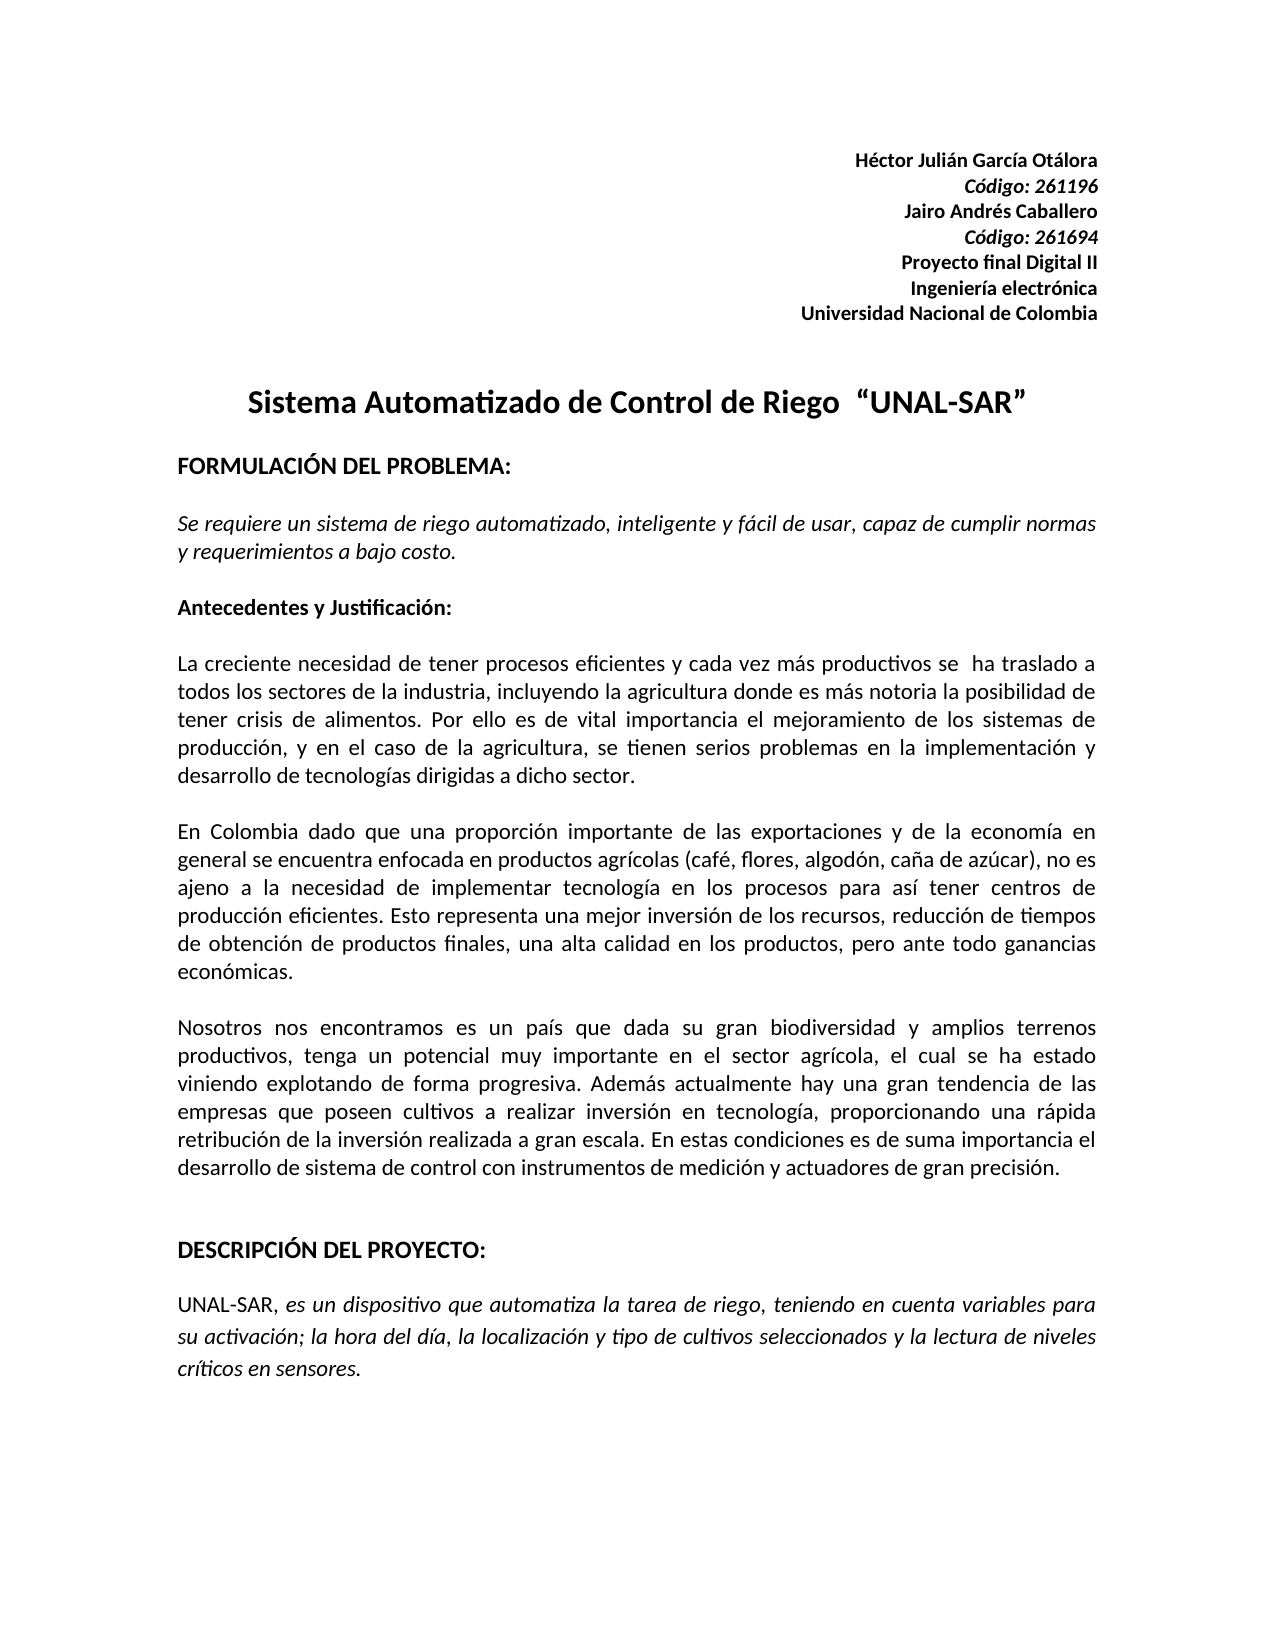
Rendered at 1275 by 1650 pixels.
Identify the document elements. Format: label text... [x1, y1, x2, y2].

text En Colombia dado que una proporción importante de las exportaciones y de la economía en general se encuentra enfocada en productos agrícolas (café, flores, algodón, caña de azúcar), no es ajeno a la necesidad de implementar tecnología en los procesos para así tener centros de producción eficientes. Esto representa una mejor inversión de los recursos, reducción de tiempos de obtención de productos finales, una alta calidad en los productos, pero ante todo ganancias económicas. [177, 817, 1098, 985]
text DESCRIPCIÓN DEL PROYECTO: [177, 1234, 1098, 1265]
text Antecedentes y Justificación: [177, 593, 1098, 621]
text Jairo Andrés Caballero [177, 198, 1098, 224]
text Nosotros nos encontramos es un país que dada su gran biodiversidad y amplios terrenos productivos, tenga un potencial muy importante en el sector agrícola, el cual se ha estado viniendo explotando de forma progresiva. Además actualmente hay una gran tendencia de las empresas que poseen cultivos a realizar inversión en tecnología, proporcionando una rápida retribución de la inversión realizada a gran escala. En estas condiciones es de suma importancia el desarrollo de sistema de control con instrumentos de medición y actuadores de gran precisión. [177, 1013, 1098, 1181]
text Código: 261694 [177, 224, 1098, 249]
text FORMULACIÓN DEL PROBLEMA: [177, 450, 1098, 481]
text Código: 261196 [177, 173, 1098, 198]
text Se requiere un sistema de riego automatizado, inteligente y fácil de usar, capaz de cumplir normas y requerimientos a bajo costo. [177, 509, 1098, 565]
text Sistema Automatizado de Control de Riego “UNAL-SAR” [177, 382, 1098, 422]
text Ingeniería electrónica [177, 275, 1098, 300]
text La creciente necesidad de tener procesos eficientes y cada vez más productivos se ha traslado a todos los sectores de la industria, incluyendo la agricultura donde es más notoria la posibilidad de tener crisis de alimentos. Por ello es de vital importancia el mejoramiento de los sistemas de producción, y en el caso de la agricultura, se tienen serios problemas en la implementación y desarrollo de tecnologías dirigidas a dicho sector. [177, 649, 1098, 789]
text Héctor Julián García Otálora [177, 148, 1098, 173]
text Universidad Nacional de Colombia [177, 300, 1098, 326]
text Proyecto final Digital II [177, 249, 1098, 275]
text UNAL-SAR, es un dispositivo que automatiza la tarea de riego, teniendo en cuenta variables para su activación; la hora del día, la localización y tipo de cultivos seleccionados y la lectura de niveles críticos en sensores. [177, 1290, 1098, 1383]
